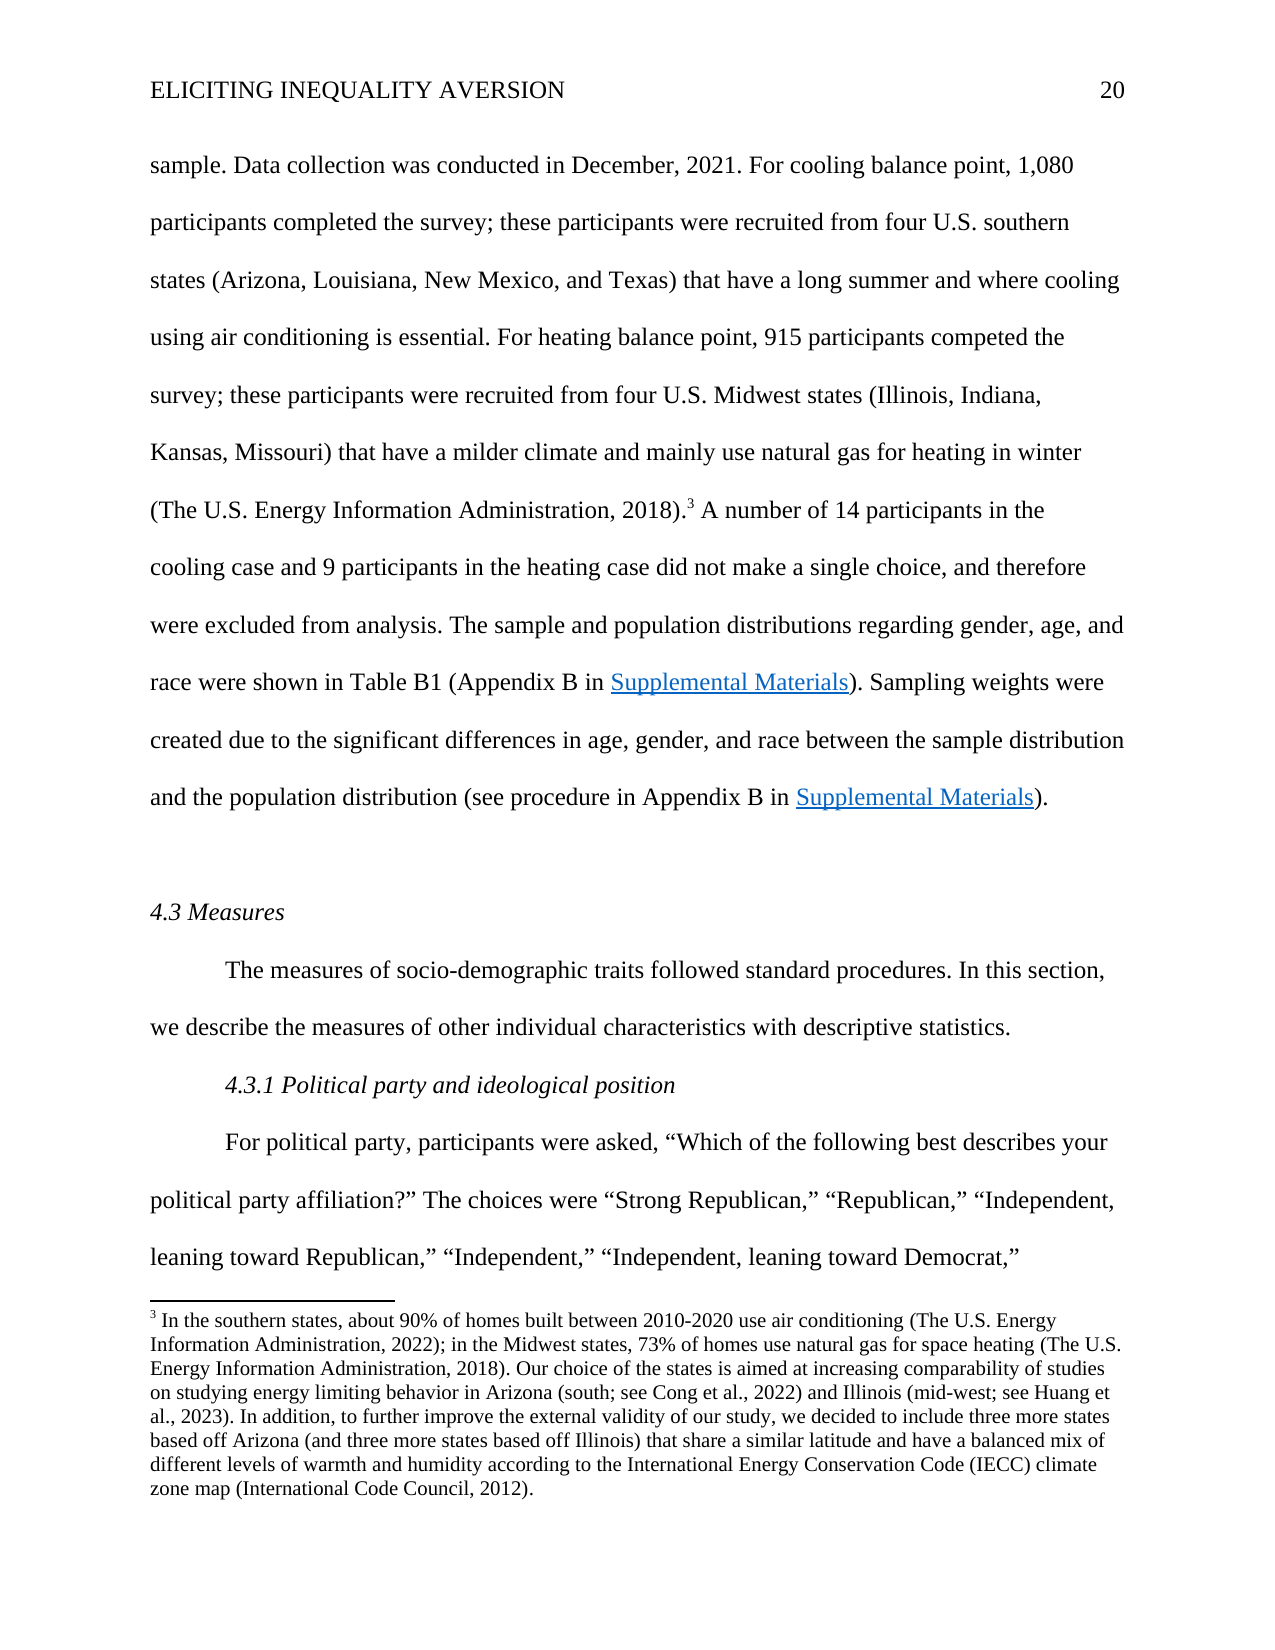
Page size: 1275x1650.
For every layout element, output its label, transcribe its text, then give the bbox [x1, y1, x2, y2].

text 4.3.1 Political party and ideological position [150, 1070, 1125, 1099]
text The measures of socio-demographic traits followed standard procedures. In this section, we describe the measures of other individual characteristics with descriptive statistics. [150, 955, 1125, 1041]
subtitle 4.3 Measures [150, 897, 1125, 926]
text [150, 150, 1125, 811]
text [150, 1127, 1125, 1271]
